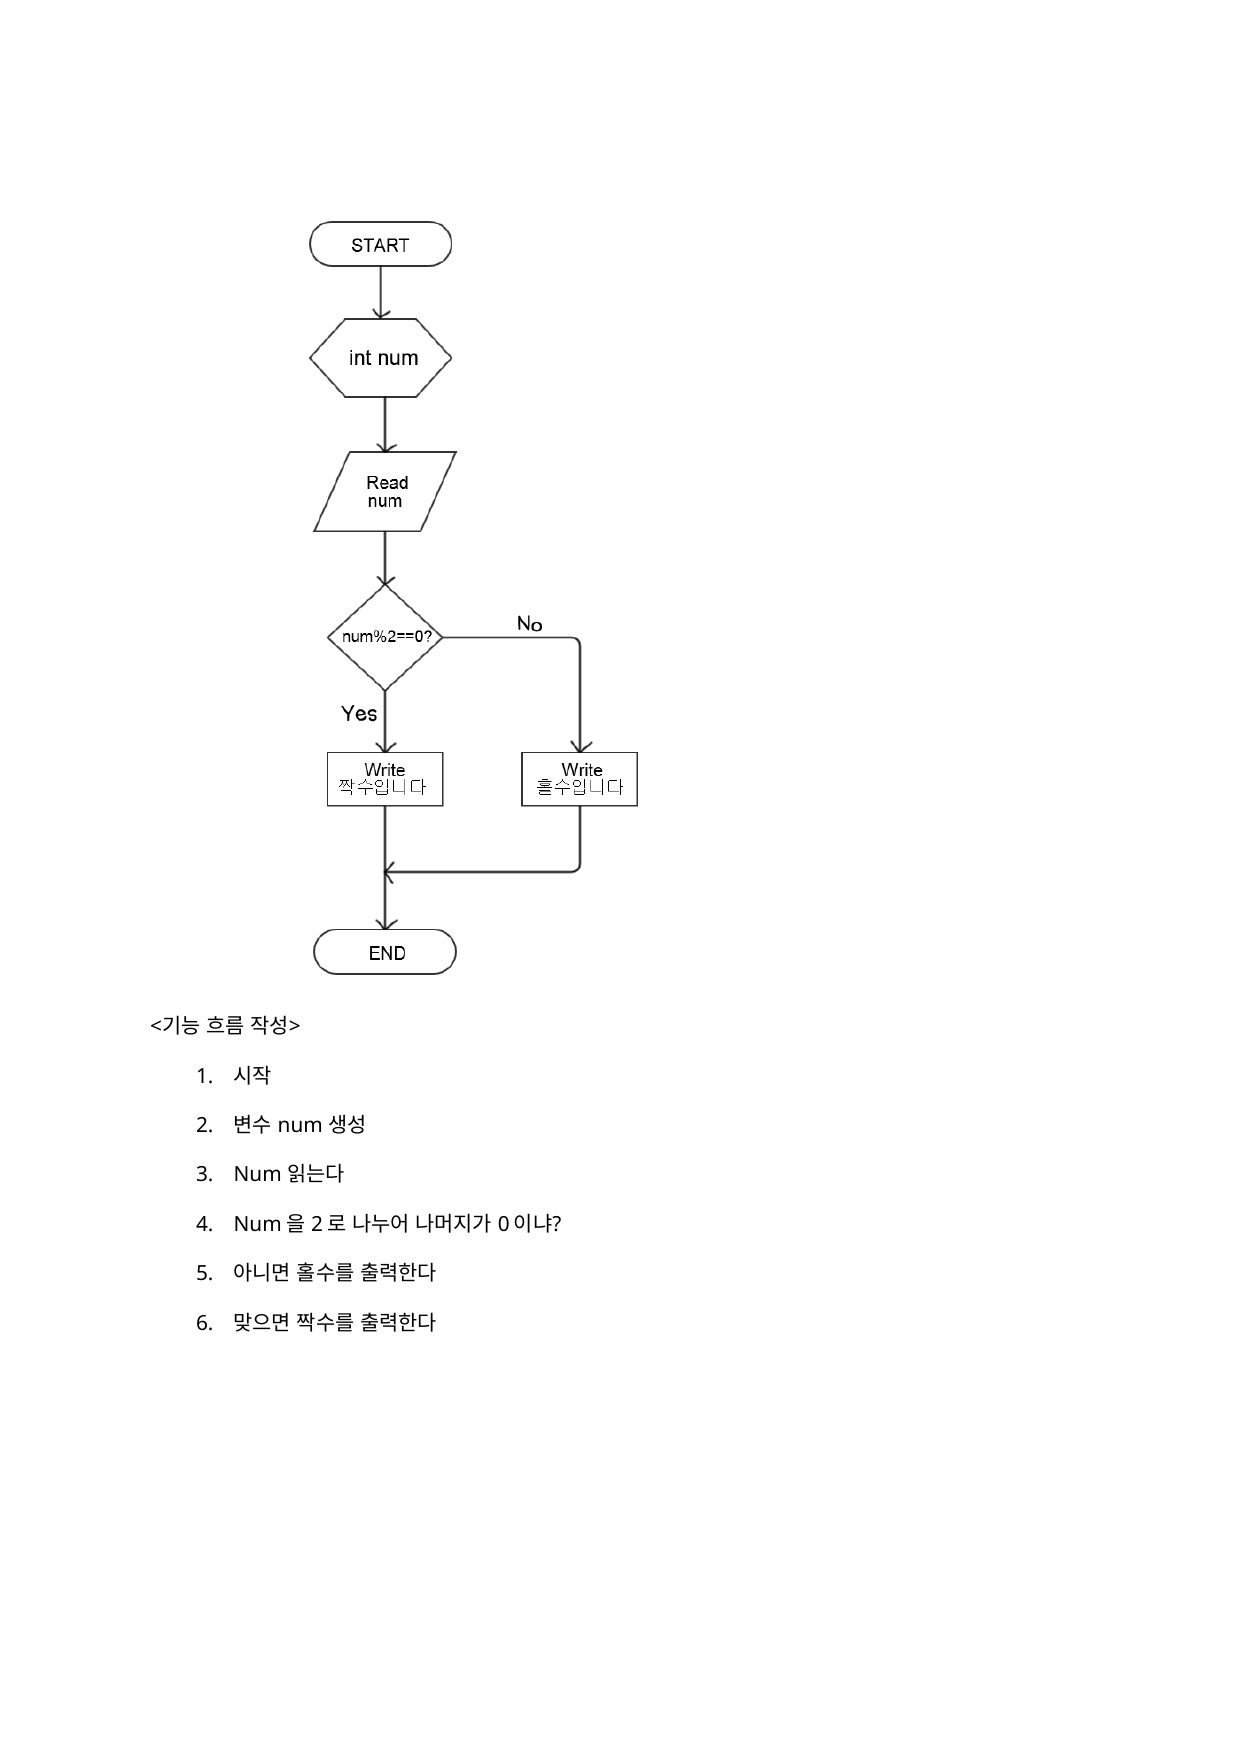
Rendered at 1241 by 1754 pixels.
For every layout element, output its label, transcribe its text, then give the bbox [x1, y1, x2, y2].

list 시작 [196, 1059, 1090, 1089]
text <기능 흐름 작성> [150, 1009, 1090, 1040]
list Num 읽는다 [196, 1158, 1090, 1188]
picture [150, 177, 660, 991]
list 아니면 홀수를 출력한다 [196, 1256, 1090, 1287]
list Num을 2로 나누어 나머지가 0이냐? [196, 1207, 1090, 1237]
list 변수 num 생성 [196, 1108, 1090, 1139]
list 맞으면 짝수를 출력한다 [196, 1306, 1090, 1336]
